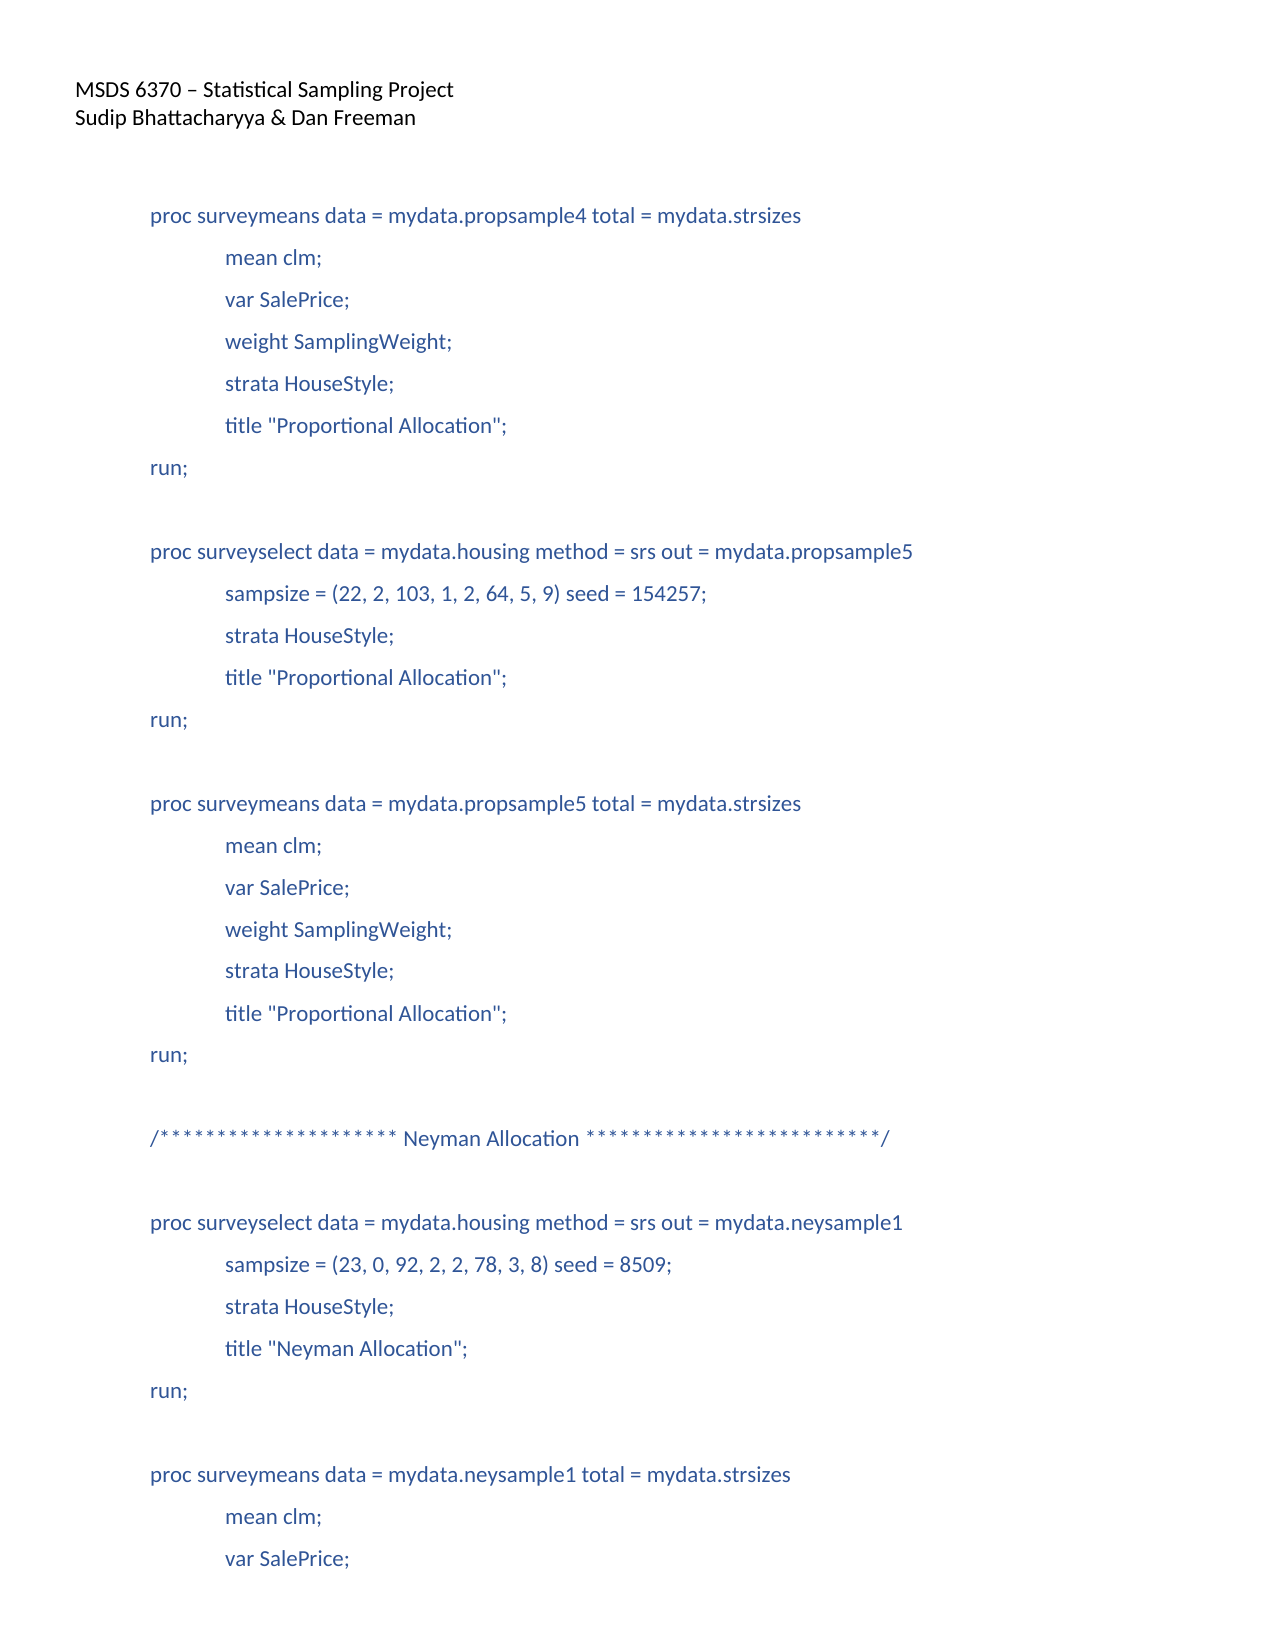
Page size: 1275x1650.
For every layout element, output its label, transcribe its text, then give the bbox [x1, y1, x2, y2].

list strata HouseStyle; [150, 957, 1200, 985]
list var SalePrice; [150, 285, 1200, 313]
list strata HouseStyle; [150, 1292, 1200, 1321]
list proc surveymeans data = mydata.neysample1 total = mydata.strsizes [150, 1460, 1200, 1488]
list sampsize = (22, 2, 103, 1, 2, 64, 5, 9) seed = 154257; [150, 579, 1200, 607]
list proc surveyselect data = mydata.housing method = srs out = mydata.neysample1 [150, 1208, 1200, 1237]
list title "Proportional Allocation"; [150, 999, 1200, 1027]
list title "Neyman Allocation"; [150, 1334, 1200, 1362]
list strata HouseStyle; [150, 621, 1200, 649]
list mean clm; [150, 831, 1200, 859]
list run; [150, 453, 1200, 481]
list run; [150, 1041, 1200, 1069]
list title "Proportional Allocation"; [150, 411, 1200, 439]
list var SalePrice; [150, 873, 1200, 901]
list proc surveymeans data = mydata.propsample5 total = mydata.strsizes [150, 789, 1200, 817]
list var SalePrice; [150, 1544, 1200, 1572]
list mean clm; [150, 1502, 1200, 1530]
list sampsize = (23, 0, 92, 2, 2, 78, 3, 8) seed = 8509; [150, 1251, 1200, 1278]
list title "Proportional Allocation"; [150, 663, 1200, 691]
list strata HouseStyle; [150, 369, 1200, 397]
list proc surveymeans data = mydata.propsample4 total = mydata.strsizes [150, 201, 1200, 229]
list weight SamplingWeight; [150, 327, 1200, 355]
list run; [150, 1376, 1200, 1404]
list mean clm; [150, 243, 1200, 271]
list /********************* Neyman Allocation **************************/ [150, 1124, 1200, 1153]
list proc surveyselect data = mydata.housing method = srs out = mydata.propsample5 [150, 537, 1200, 565]
list run; [150, 705, 1200, 733]
list weight SamplingWeight; [150, 915, 1200, 943]
